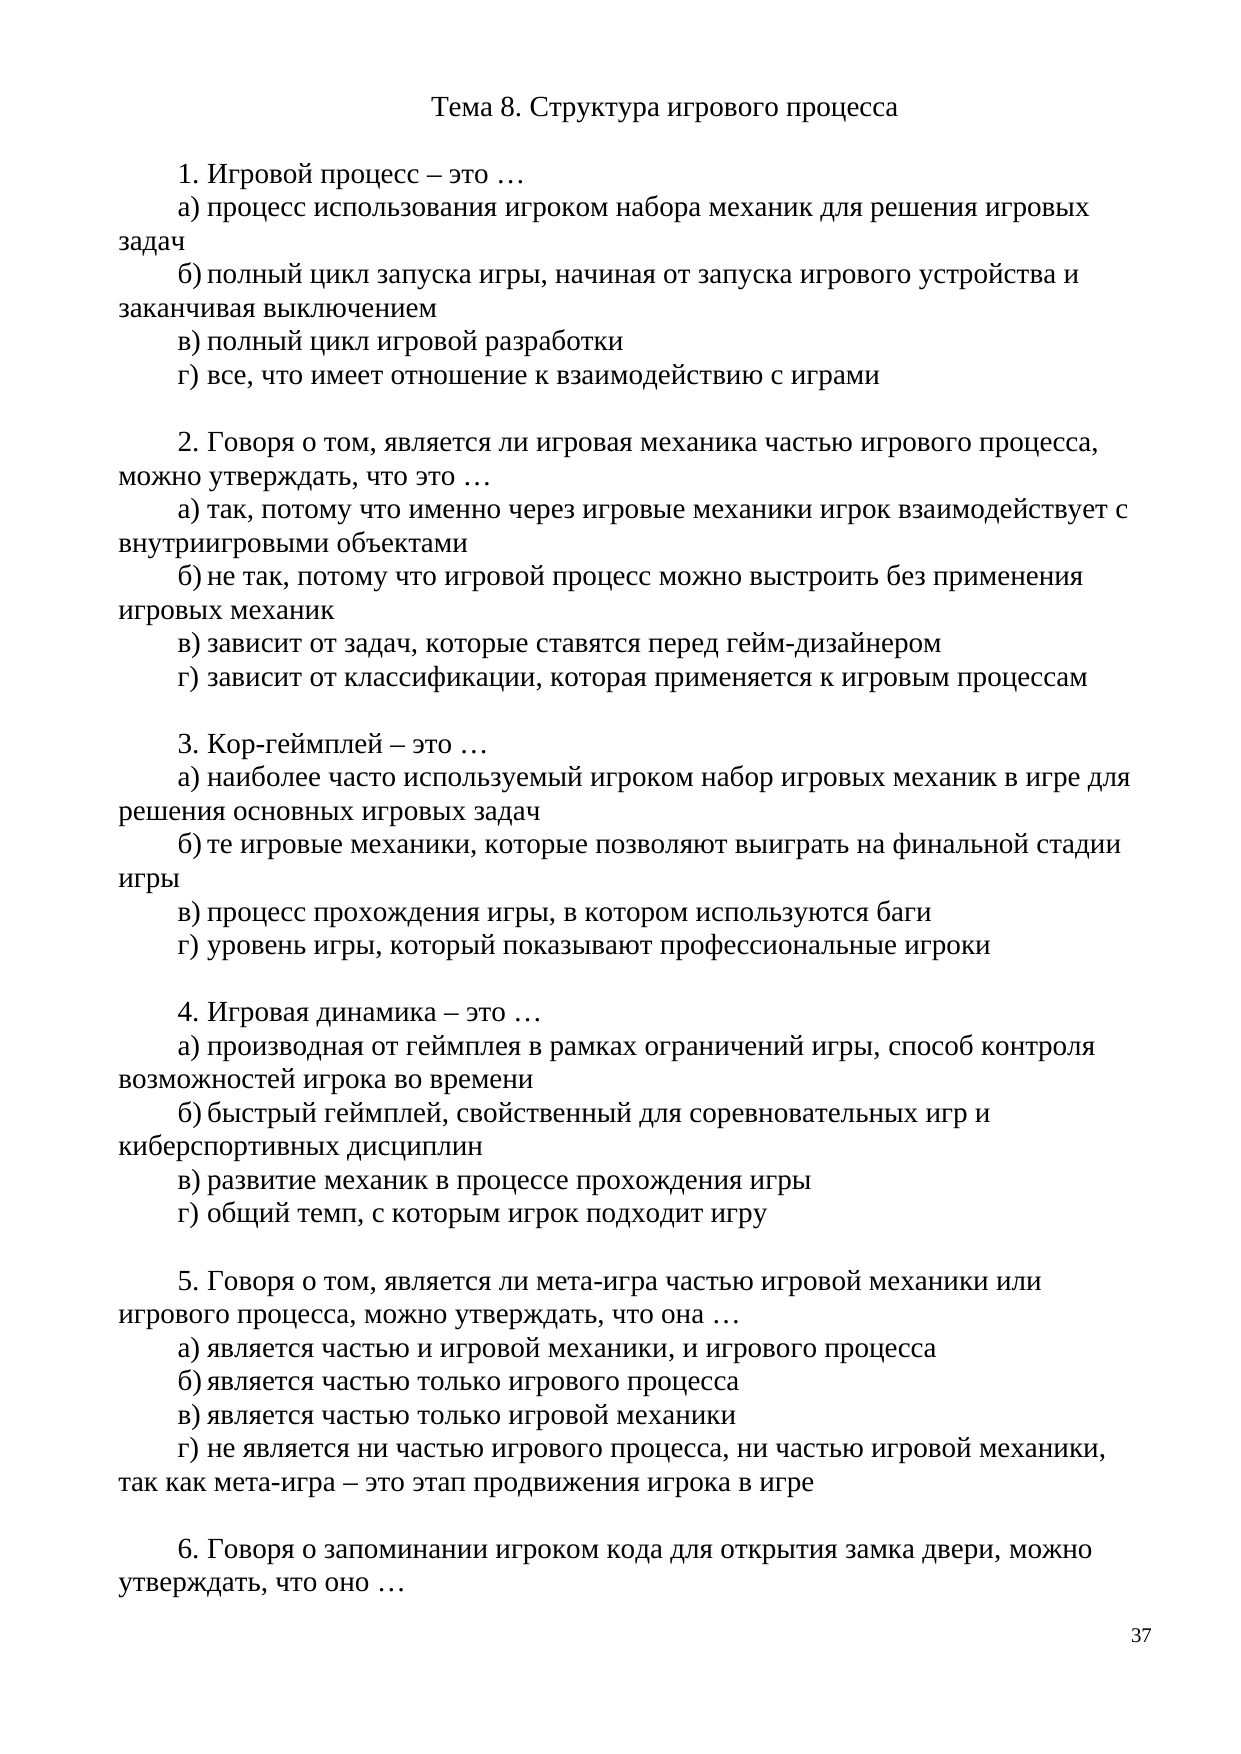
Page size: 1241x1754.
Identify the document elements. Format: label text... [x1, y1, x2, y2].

list является частью только игровой механики [118, 1397, 1152, 1430]
list производная от геймплея в рамках ограничений игры, способ контроля возможностей игрока во времени [118, 1028, 1152, 1095]
list процесс прохождения игры, в котором используются баги [118, 894, 1152, 927]
list является частью и игровой механики, и игрового процесса [118, 1330, 1152, 1363]
list развитие механик в процессе прохождения игры [118, 1162, 1152, 1196]
list является частью только игрового процесса [118, 1363, 1152, 1397]
list общий темп, с которым игрок подходит игру [118, 1196, 1152, 1229]
list уровень игры, который показывают профессиональные игроки [118, 927, 1152, 961]
text Тема 8. Структура игрового процесса [118, 89, 1152, 122]
list зависит от задач, которые ставятся перед гейм-дизайнером [118, 625, 1152, 659]
list полный цикл запуска игры, начиная от запуска игрового устройства и заканчивая выключением [118, 256, 1152, 323]
list быстрый геймплей, свойственный для соревновательных игр и киберспортивных дисциплин [118, 1095, 1152, 1162]
list те игровые механики, которые позволяют выиграть на финальной стадии игры [118, 827, 1152, 894]
list не так, потому что игровой процесс можно выстроить без применения игровых механик [118, 558, 1152, 625]
list Игровая динамика – это … [118, 994, 1152, 1028]
list Говоря о том, является ли игровая механика частью игрового процесса, можно утверждать, что это … [118, 424, 1152, 491]
list не является ни частью игрового процесса, ни частью игровой механики, так как мета-игра – это этап продвижения игрока в игре [118, 1430, 1152, 1497]
list Игровой процесс – это … [118, 156, 1152, 189]
list все, что имеет отношение к взаимодействию с играми [118, 357, 1152, 391]
list Говоря о запоминании игроком кода для открытия замка двери, можно утверждать, что оно … [118, 1531, 1152, 1598]
list наиболее часто используемый игроком набор игровых механик в игре для решения основных игровых задач [118, 759, 1152, 827]
list так, потому что именно через игровые механики игрок взаимодействует с внутриигровыми объектами [118, 491, 1152, 558]
list Кор-геймплей – это … [118, 726, 1152, 759]
list полный цикл игровой разработки [118, 323, 1152, 357]
list зависит от классификации, которая применяется к игровым процессам [118, 659, 1152, 692]
list процесс использования игроком набора механик для решения игровых задач [118, 189, 1152, 256]
list Говоря о том, является ли мета-игра частью игровой механики или игрового процесса, можно утверждать, что она … [118, 1263, 1152, 1330]
